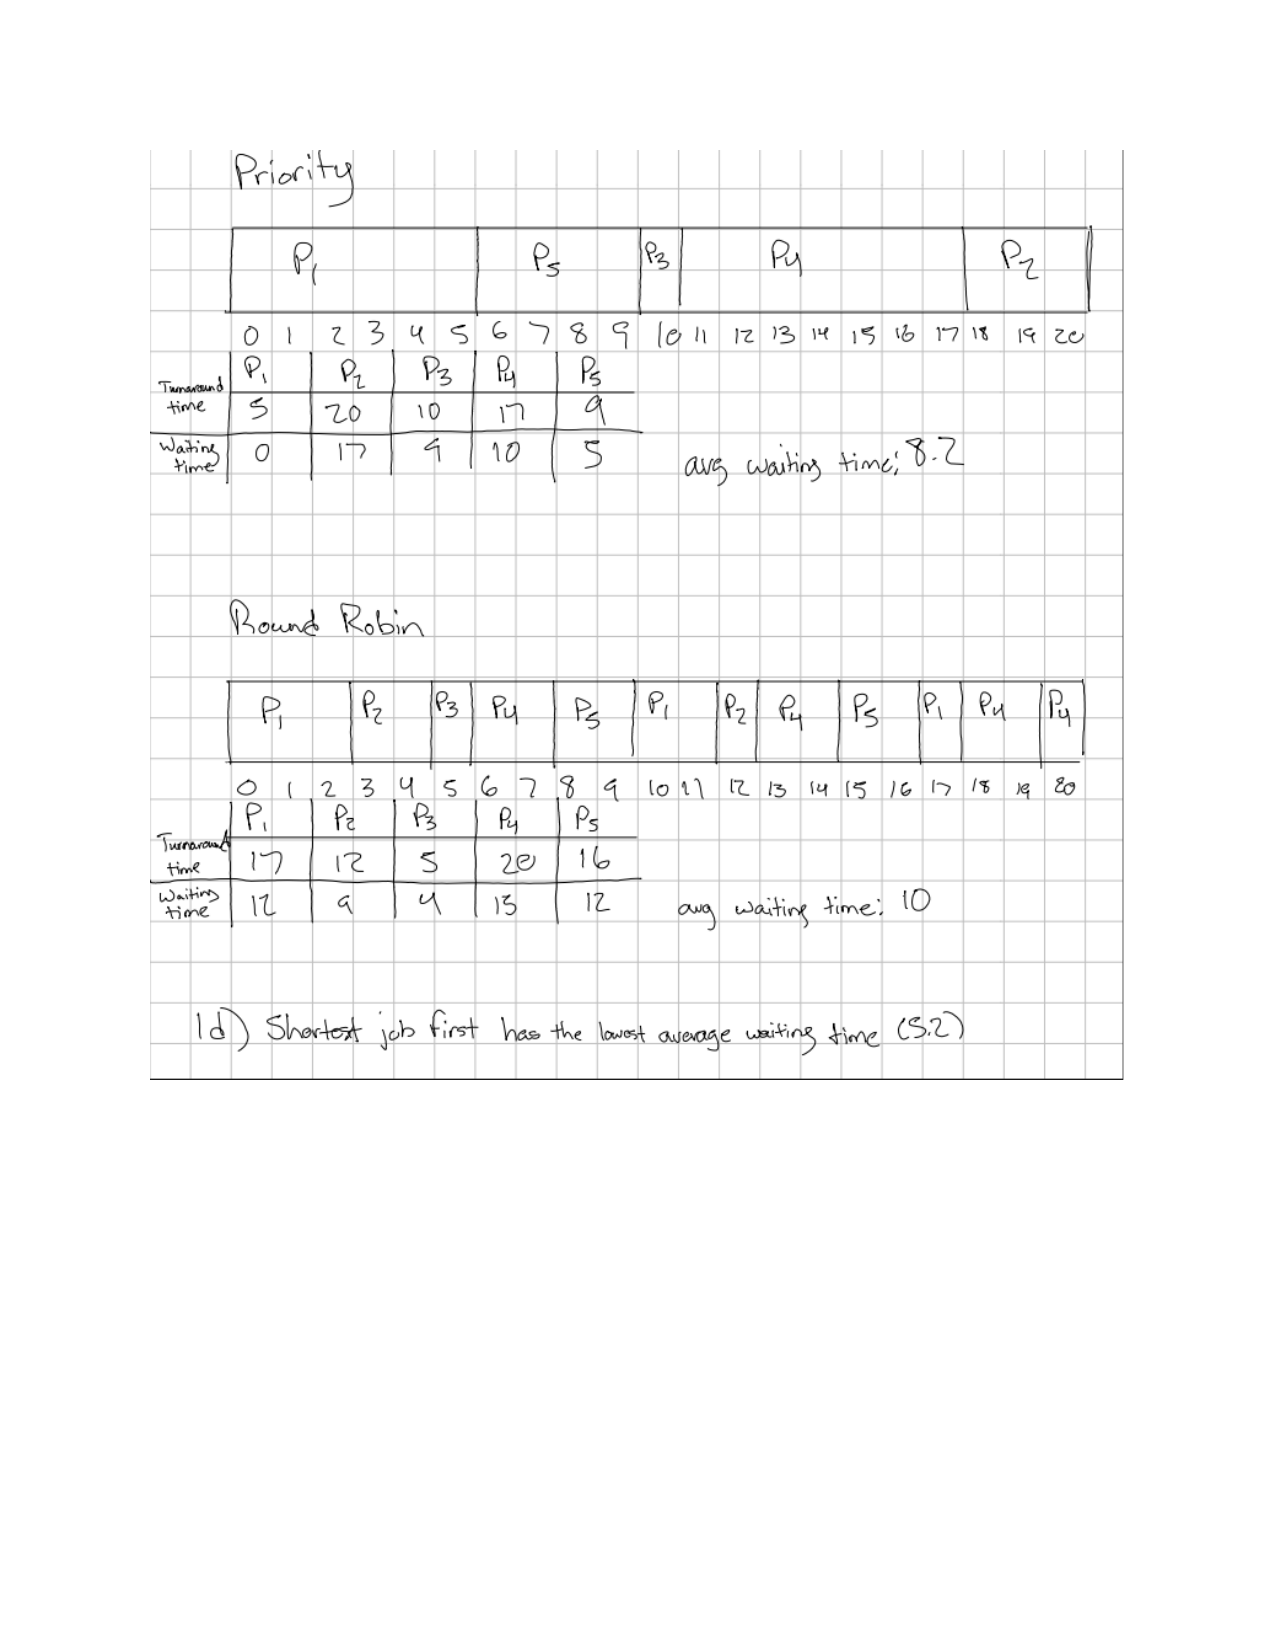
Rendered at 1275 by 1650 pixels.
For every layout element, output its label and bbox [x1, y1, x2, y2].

picture [150, 150, 1124, 1080]
